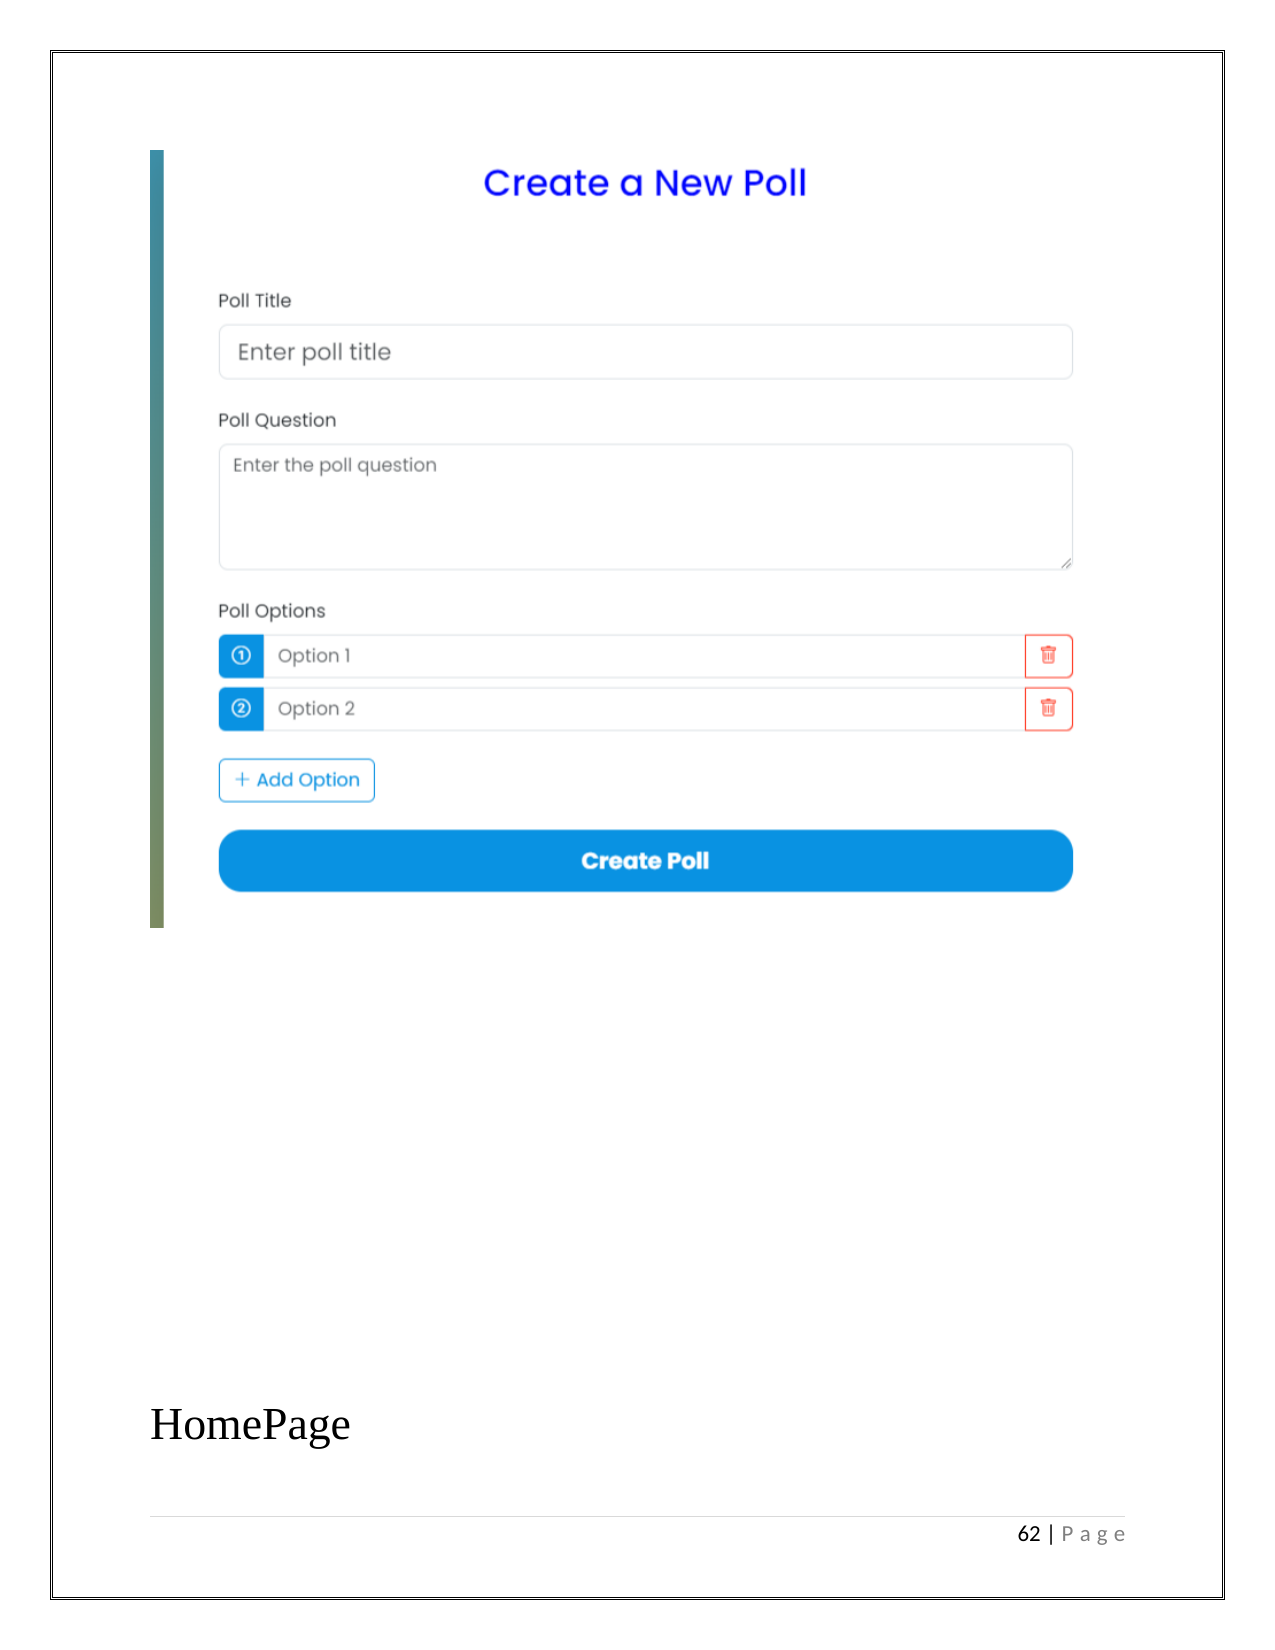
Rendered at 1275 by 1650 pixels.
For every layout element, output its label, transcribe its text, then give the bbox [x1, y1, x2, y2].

text HomePage [150, 1397, 1125, 1449]
picture [150, 150, 1125, 928]
